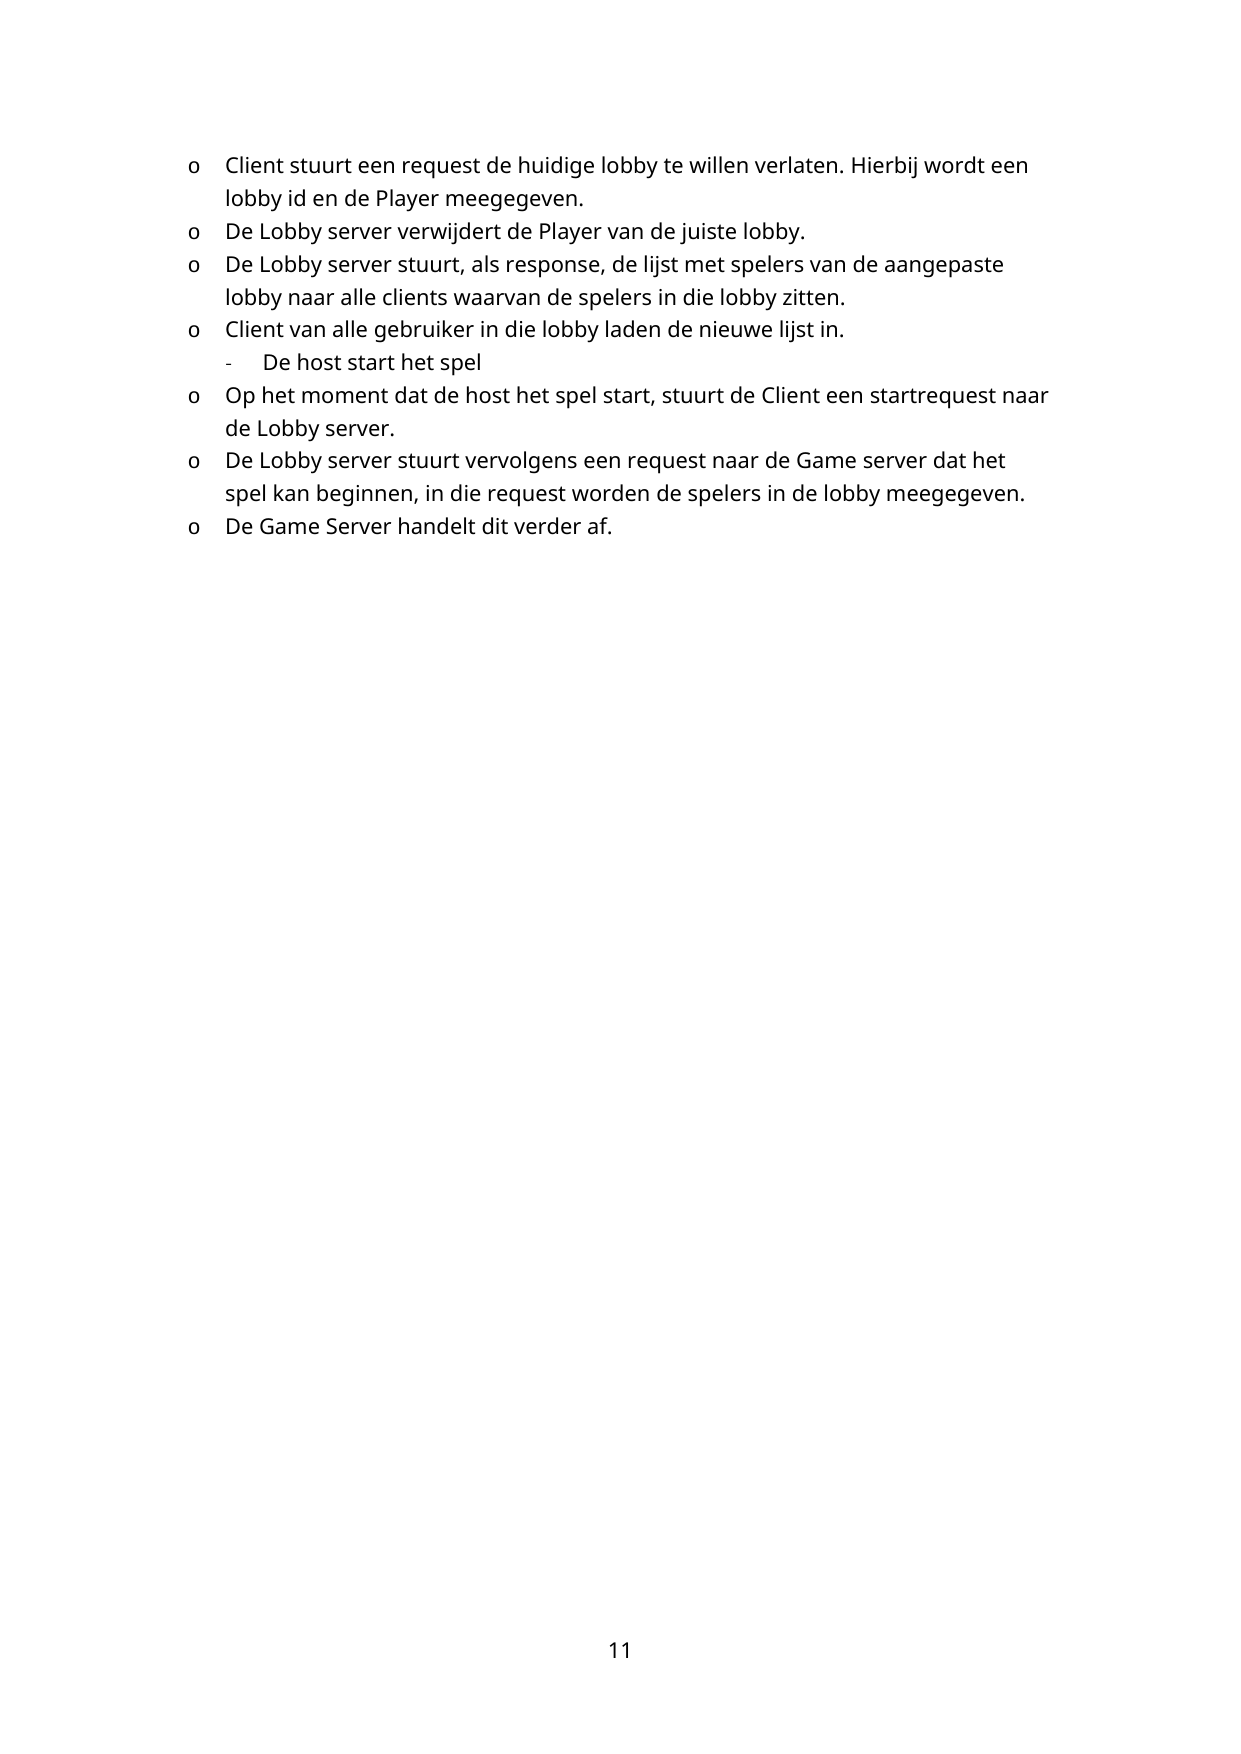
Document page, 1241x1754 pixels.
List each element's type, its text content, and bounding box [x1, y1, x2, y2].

list Client stuurt een request de huidige lobby te willen verlaten. Hierbij wordt een lobby id en de Player meegegeven. [187, 150, 1053, 213]
list De Game Server handelt dit verder af. [187, 511, 1053, 541]
list Op het moment dat de host het spel start, stuurt de Client een startrequest naar de Lobby server. [187, 380, 1053, 442]
list De host start het spel [225, 347, 1053, 377]
list De Lobby server stuurt, als response, de lijst met spelers van de aangepaste lobby naar alle clients waarvan de spelers in die lobby zitten. [187, 248, 1053, 311]
list De Lobby server verwijdert de Player van de juiste lobby. [187, 216, 1053, 246]
list Client van alle gebruiker in die lobby laden de nieuwe lijst in. [187, 314, 1053, 344]
list De Lobby server stuurt vervolgens een request naar de Game server dat het spel kan beginnen, in die request worden de spelers in de lobby meegegeven. [187, 445, 1053, 508]
